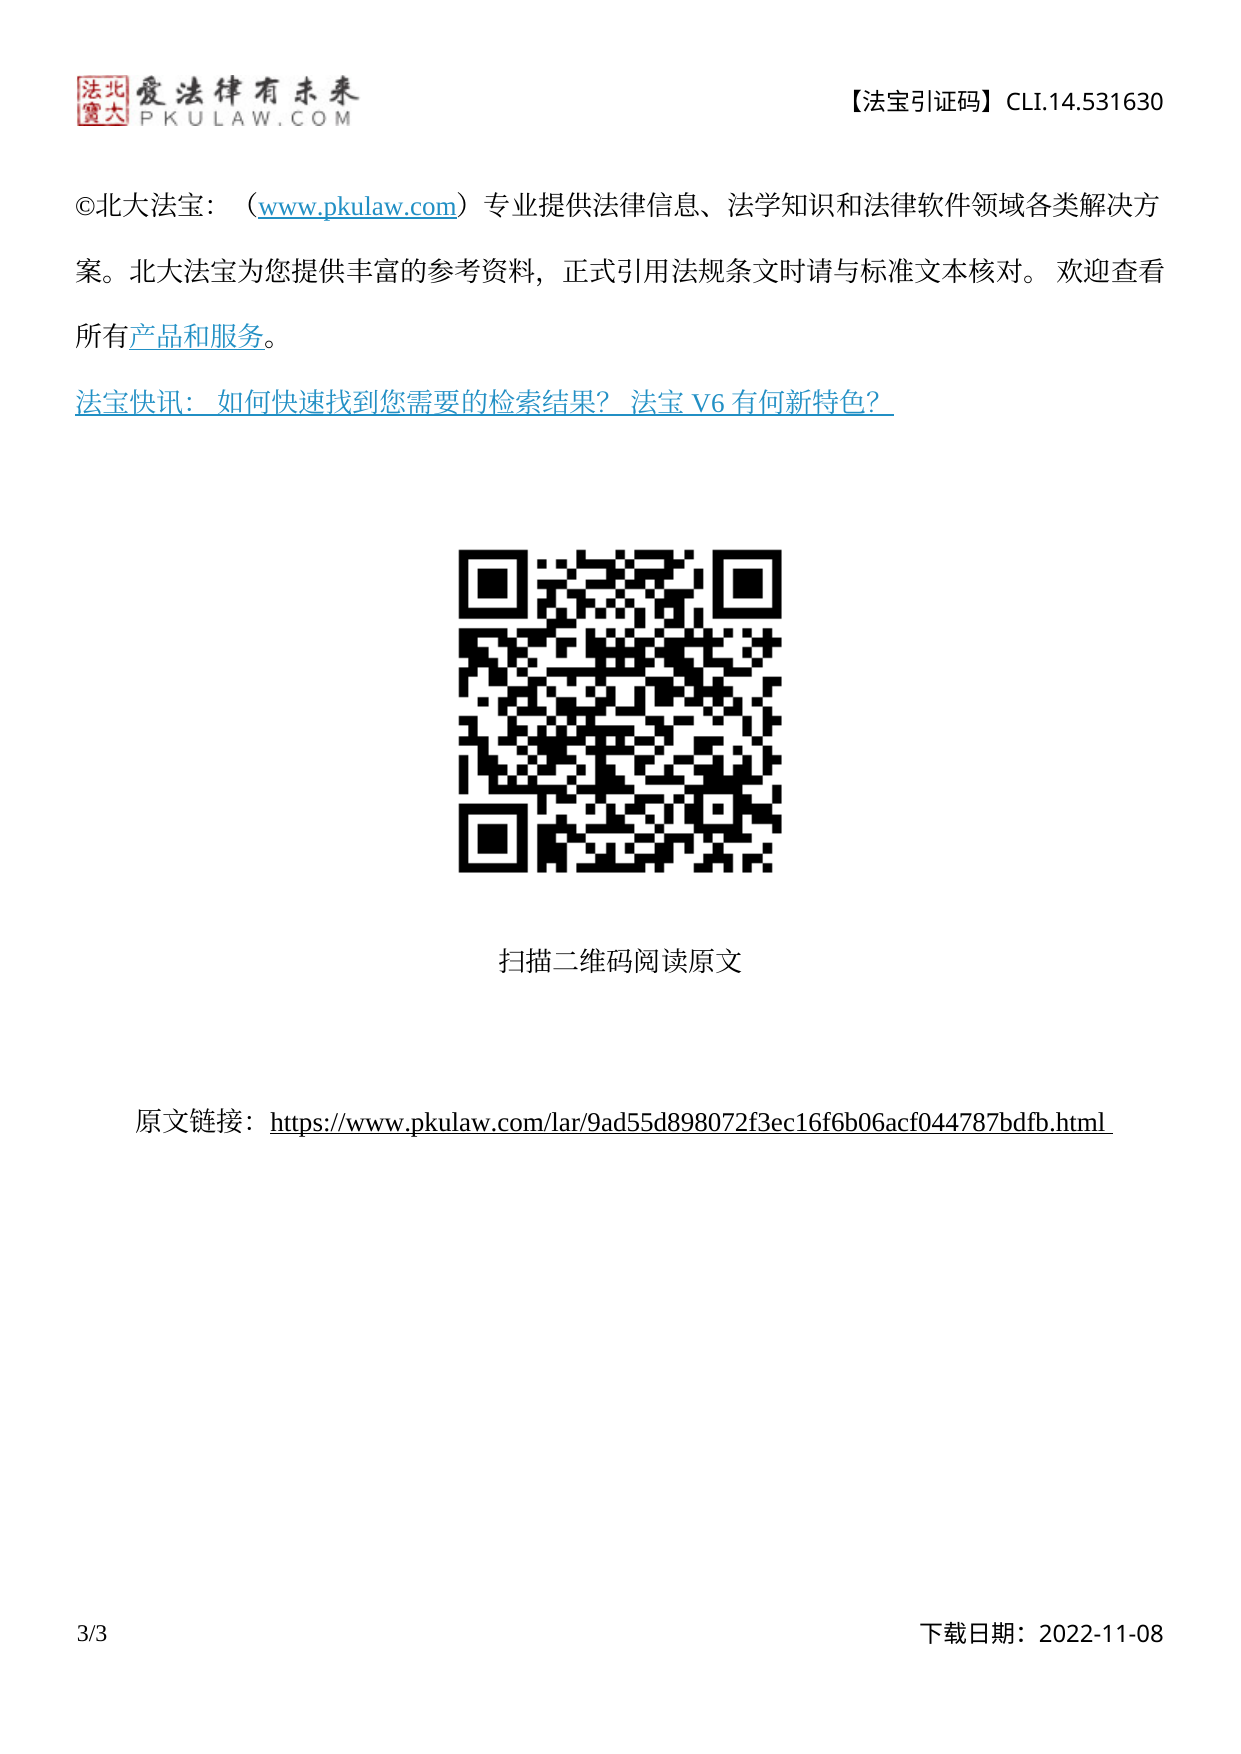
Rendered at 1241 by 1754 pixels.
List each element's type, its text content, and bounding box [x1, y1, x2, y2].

picture [420, 511, 821, 912]
text ©北大法宝：（www.pkulaw.com）专业提供法律信息、法学知识和法律软件领域各类解决方案。北大法宝为您提供丰富的参考资料，正式引用法规条文时请与标准文本核对。 欢迎查看所有产品和服务。 法宝快讯： 如何快速找到您需要的检索结果？ 法宝 V6 有何新特色？ [75, 156, 1165, 418]
picture [76, 75, 361, 126]
text 扫描二维码阅读原文 [169, 912, 1071, 978]
text 原文链接：https://www.pkulaw.com/lar/9ad55d898072f3ec16f6b06acf044787bdfb.html [75, 1071, 1165, 1137]
